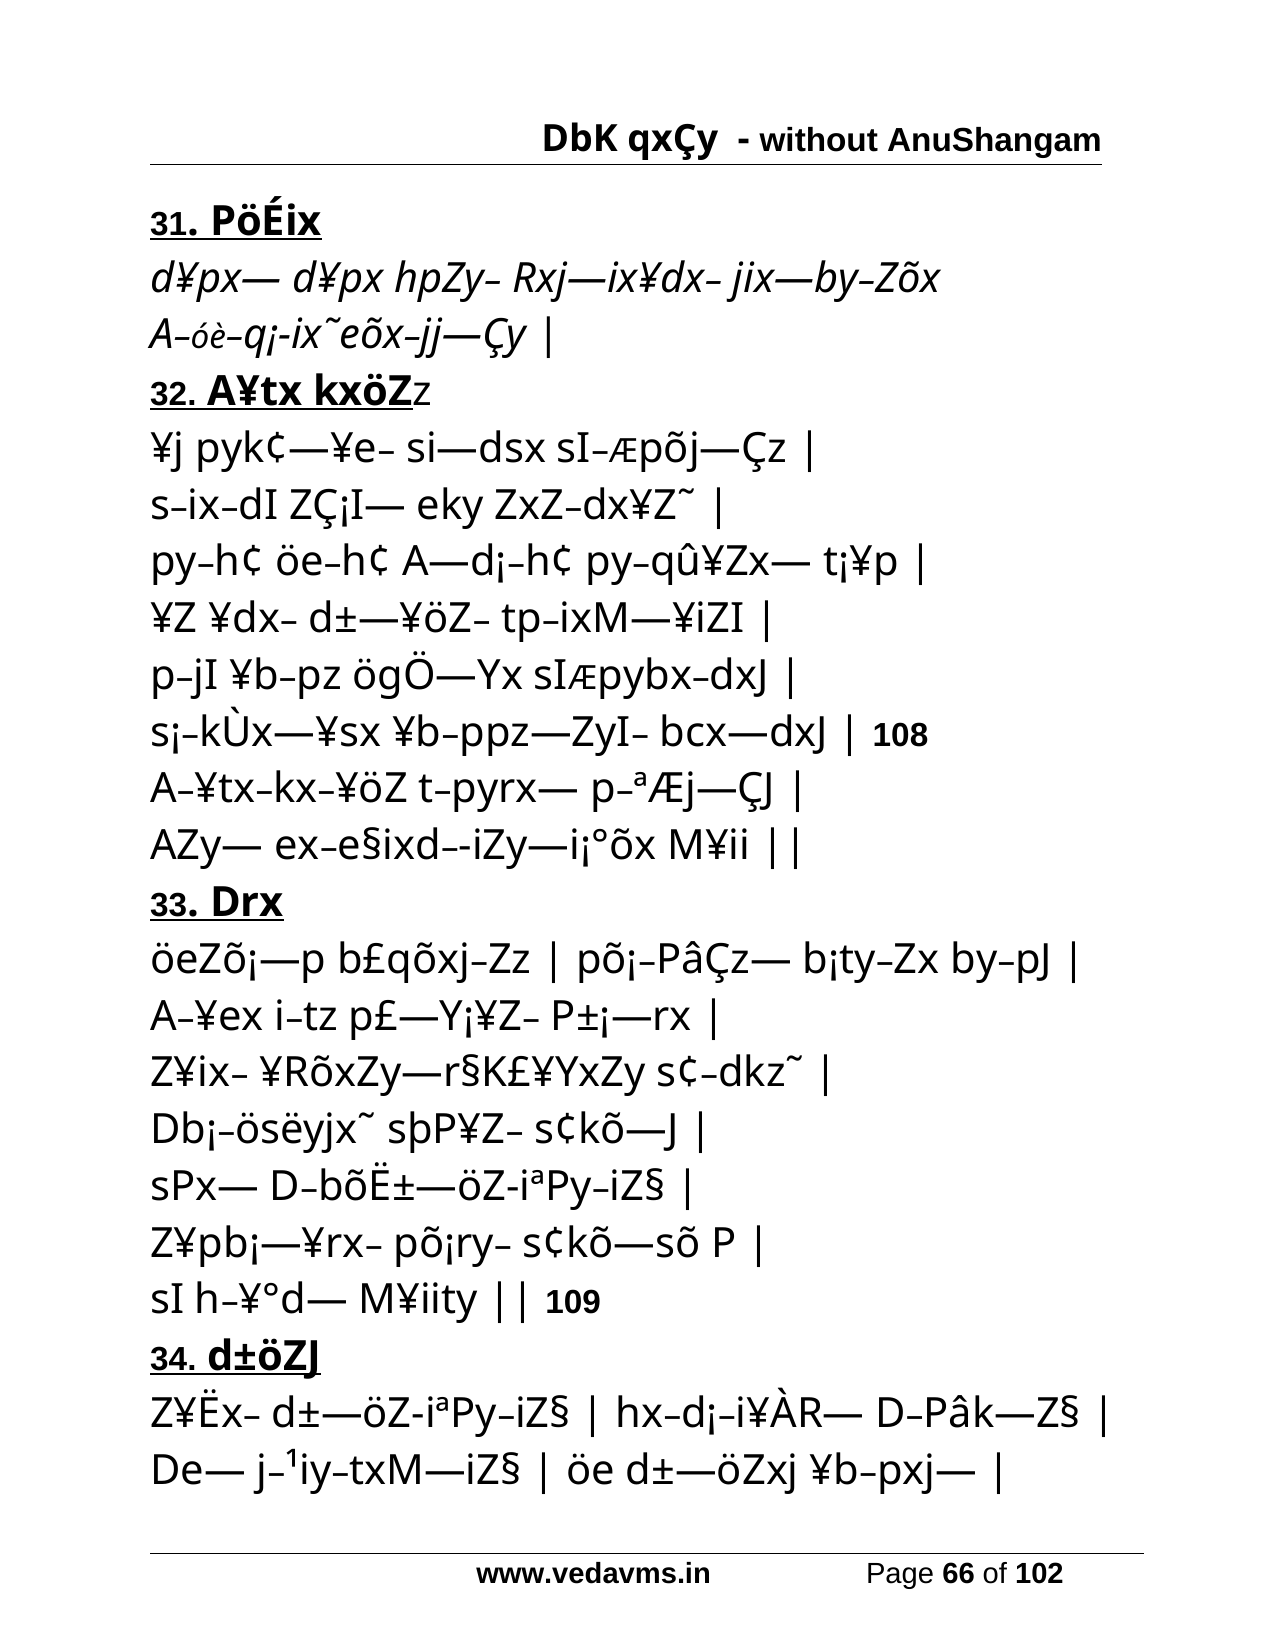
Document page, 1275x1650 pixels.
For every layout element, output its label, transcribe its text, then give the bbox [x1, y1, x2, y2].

text 31. PöÉix [150, 191, 1162, 247]
text s–ix–dI ZÇ¡I— eky ZxZ–dx¥Z˜ | [150, 474, 1162, 531]
text Db¡–ösëyjx˜ sþP¥Z– s¢kõ—J | [150, 1099, 1162, 1156]
text p–jI ¥b–pz ögÖ—Yx sIÆpybx–dxJ | [150, 645, 1162, 702]
text Z¥ix– ¥RõxZy—r§K£¥YxZy s¢–dkz˜ | [150, 1042, 1162, 1099]
text sI h–¥°d— M¥iity || 109 [150, 1269, 1162, 1326]
text AZy— ex–e§ixd–-iZy—i¡°õx M¥ii || [150, 815, 1162, 872]
text Z¥pb¡—¥rx– põ¡ry– s¢kõ—sõ P | [150, 1212, 1162, 1269]
text A–¥tx–kx–¥öZ t–pyrx— p–ªÆj—ÇJ | [150, 758, 1162, 815]
text A–óè–q¡-ix˜eõx–jj—Çy | [150, 304, 1162, 361]
text A–¥ex i–tz p£—Y¡¥Z– P±¡—rx | [150, 985, 1162, 1042]
text d¥px— d¥px hpZy– Rxj—ix¥dx– jix—by–Zõx [150, 247, 1162, 304]
text De— j–¹iy–txM—iZ§ | öe d±—öZxj ¥b–pxj— | [150, 1439, 1162, 1496]
text 34. d±öZJ [150, 1326, 1162, 1383]
text sPx— D–bõË±—öZ-iªPy–iZ§ | [150, 1156, 1162, 1212]
text Z¥Ëx– d±—öZ-iªPy–iZ§ | hx–d¡–i¥ÀR— D–Pâk—Z§ | [150, 1383, 1162, 1439]
text 32. A¥tx kxöZz [150, 361, 1173, 418]
text s¡–kÙx—¥sx ¥b–ppz—ZyI– bcx—dxJ | 108 [150, 702, 1162, 758]
text ¥j pyk¢—¥e– si—dsx sI–Æpõj—Çz | [150, 418, 1162, 474]
text öeZõ¡—p b£qõxj–Zz | põ¡–PâÇz— b¡ty–Zx by–pJ | [150, 929, 1162, 985]
text 33. Drx [150, 872, 1162, 929]
text ¥Z ¥dx– d±—¥öZ– tp–ixM—¥iZI | [150, 588, 1162, 645]
text py–h¢ öe–h¢ A—d¡–h¢ py–qû¥Zx— t¡¥p | [150, 531, 1162, 588]
